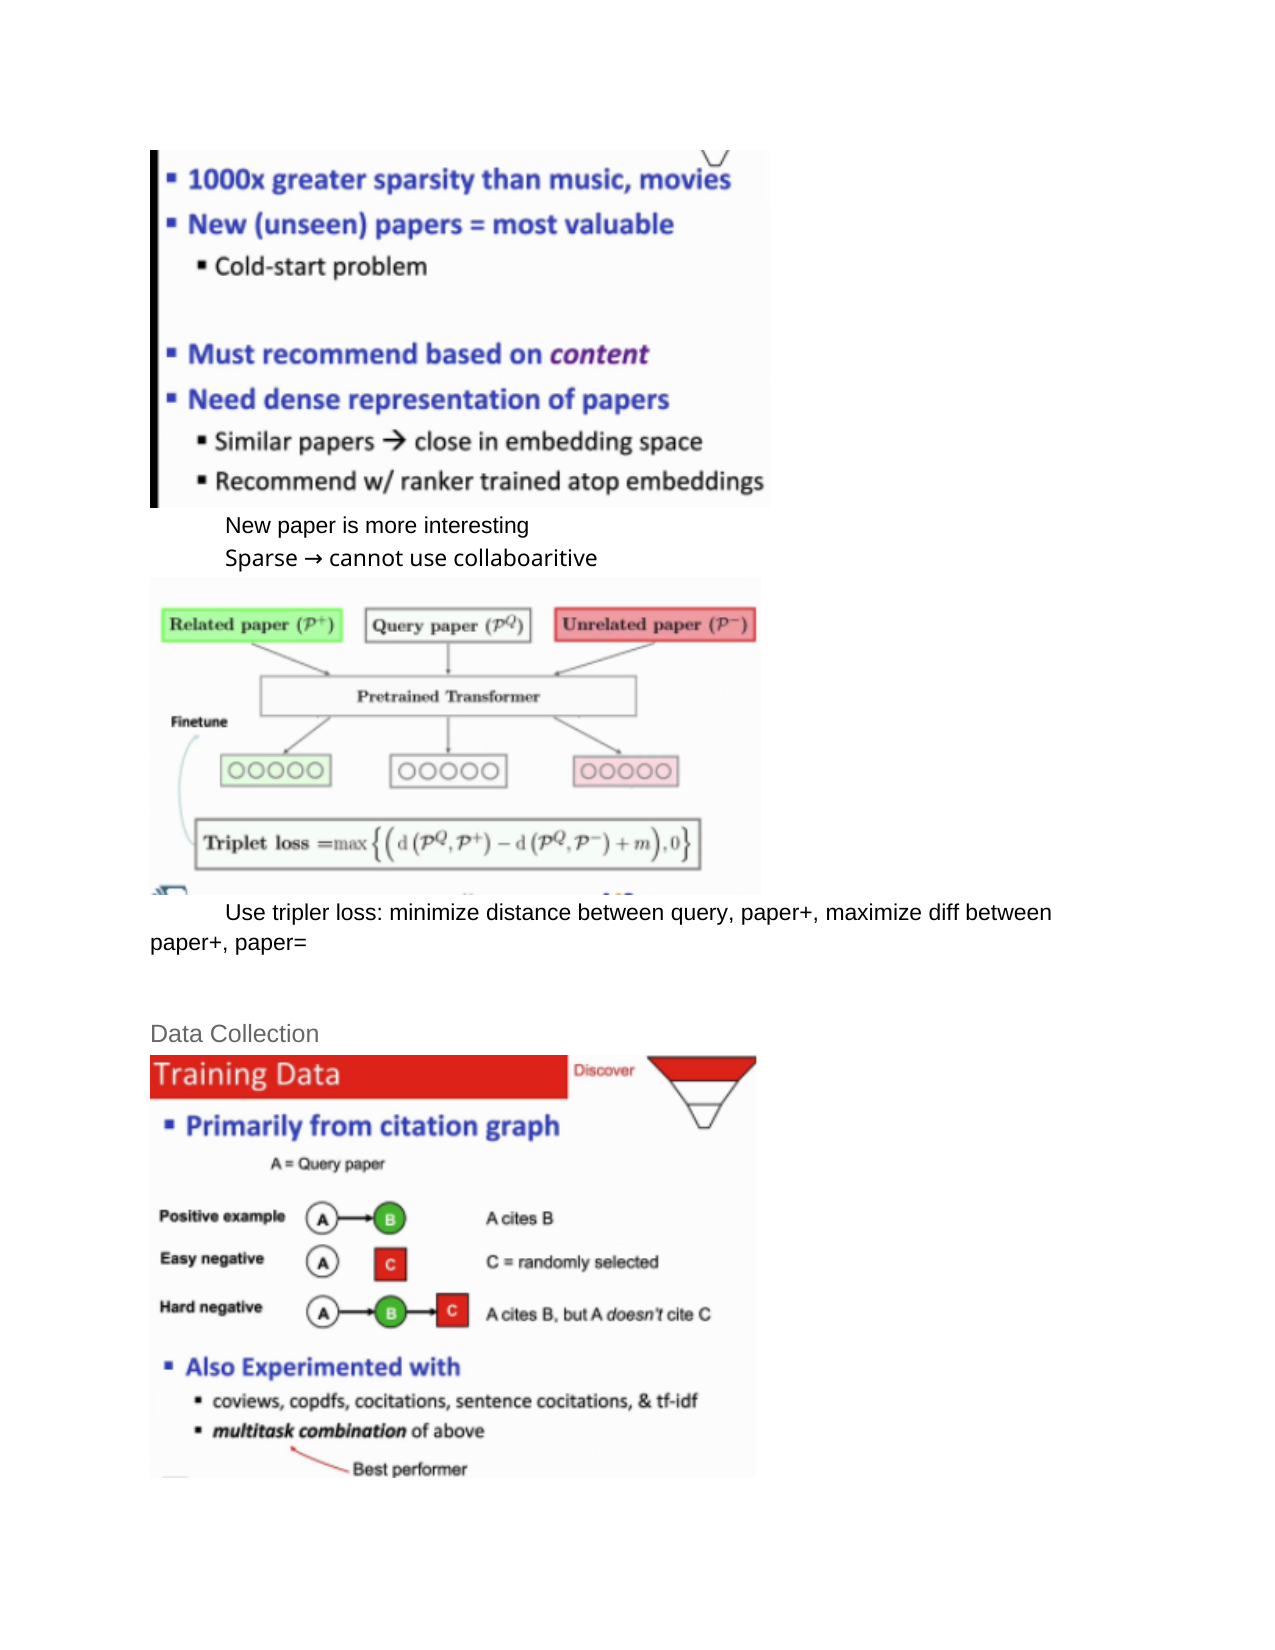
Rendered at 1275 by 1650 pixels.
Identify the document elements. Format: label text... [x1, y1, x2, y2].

picture [150, 1055, 757, 1478]
text New paper is more interesting [150, 512, 1125, 538]
picture [150, 150, 771, 508]
subtitle Data Collection [150, 1019, 1125, 1047]
picture [150, 577, 761, 895]
text Sparse → cannot use collaboaritive [150, 542, 1125, 573]
text Use tripler loss: minimize distance between query, paper+, maximize diff between paper+, paper= [150, 899, 1125, 955]
